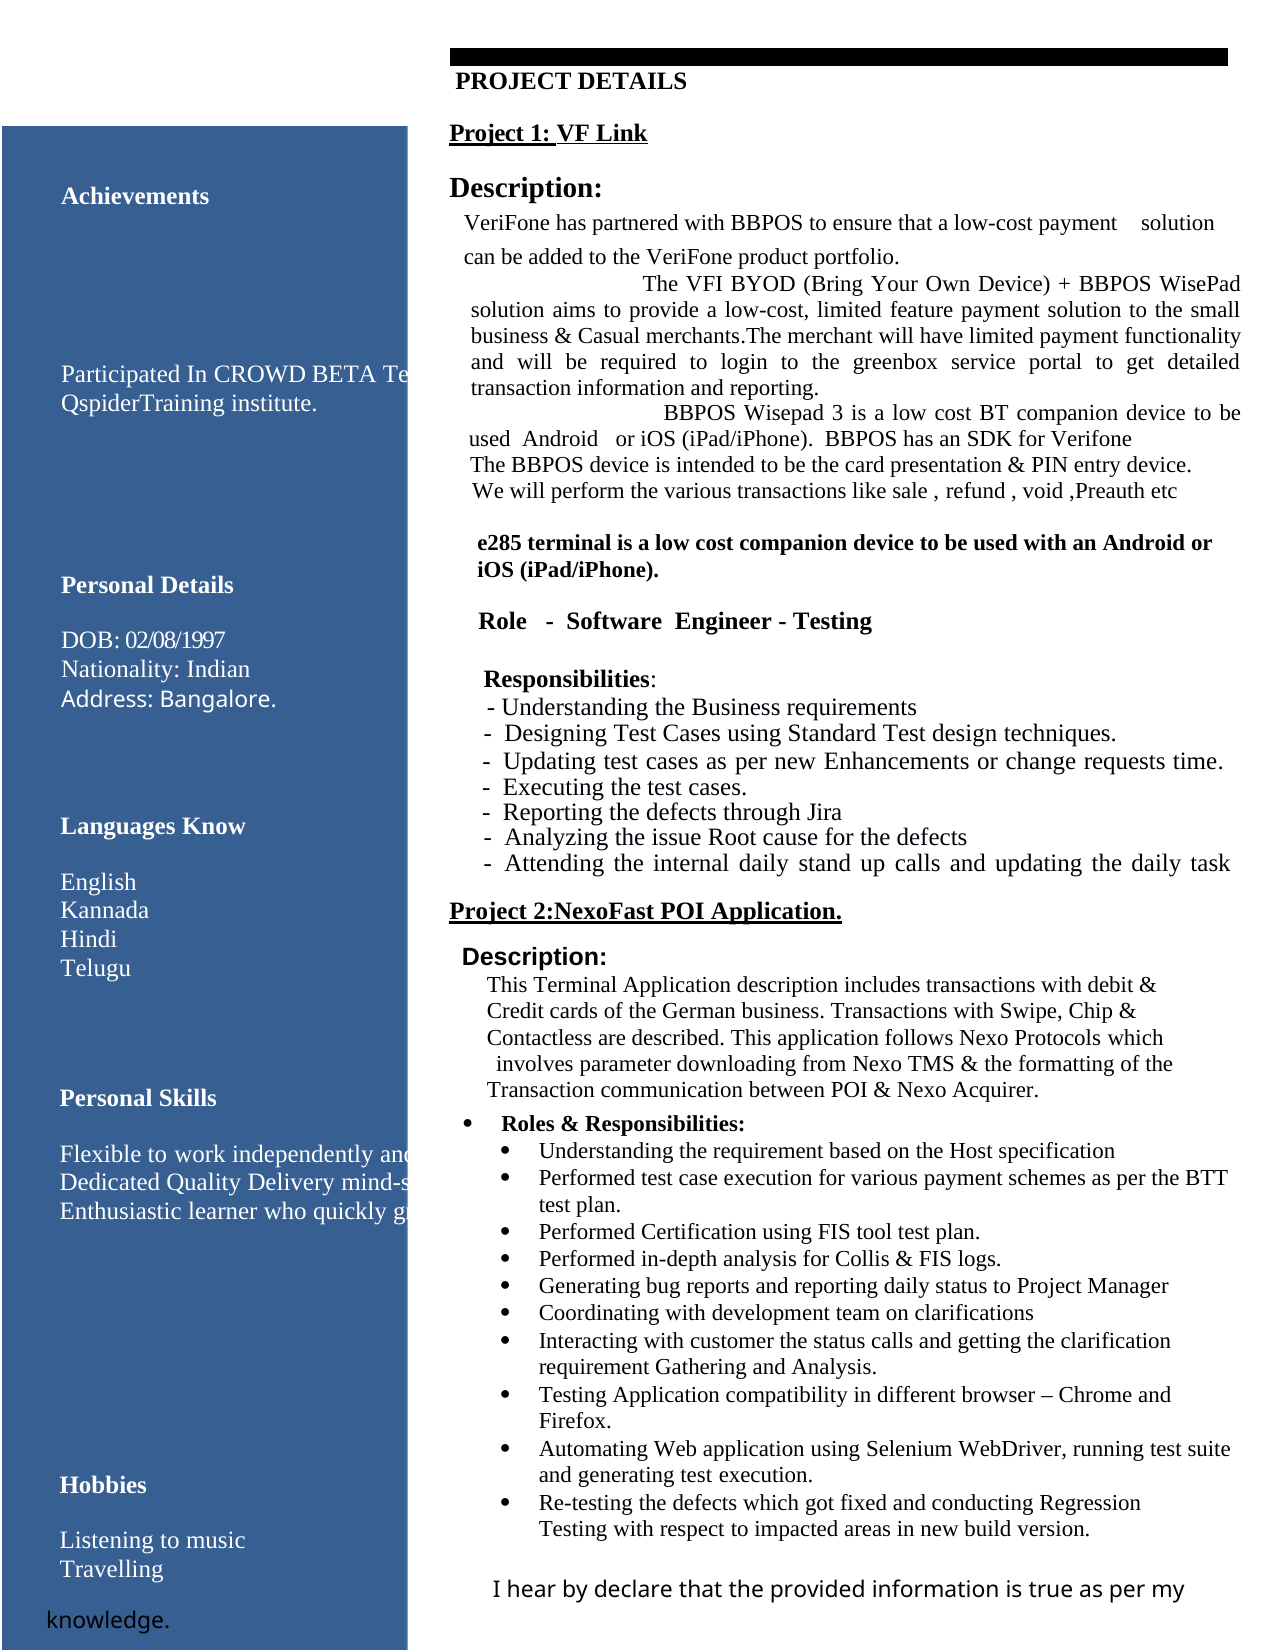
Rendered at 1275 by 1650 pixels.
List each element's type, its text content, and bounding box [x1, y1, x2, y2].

subtitle - Understanding the Business requirements [449, 692, 1250, 721]
list Interacting with customer the status calls and getting the clarification requirement Gathering and Analysis. [501, 1327, 1250, 1379]
text The VFI BYOD (Bring Your Own Device) + BBPOS WisePad solution aims to provide a low-cost, limited feature payment solution to the small business & Casual merchants.The merchant will have limited payment functionality and will be required to login to the greenbox service portal to get detailed transaction information and reporting. [471, 271, 1242, 400]
list Generating bug reports and reporting daily status to Project Manager [501, 1272, 1250, 1299]
list Coordinating with development team on clarifications [501, 1299, 1250, 1326]
text PROJECT DETAILS [46, 29, 1250, 94]
subtitle e285 terminal is a low cost companion device to be used with an Android or iOS (iPad/iPhone). [477, 529, 1250, 582]
text Description: [449, 942, 1250, 971]
list - Executing the test cases. [94, 775, 1250, 800]
list Performed in-depth analysis for Collis & FIS logs. [501, 1245, 1250, 1271]
list Understanding the requirement based on the Host specification [501, 1137, 1250, 1163]
list Performed Certification using FIS tool test plan. [501, 1218, 1250, 1244]
list Automating Web application using Selenium WebDriver, running test suite and generating test execution. [501, 1436, 1235, 1487]
list Testing Application compatibility in different browser – Chrome and Firefox. [501, 1381, 1224, 1433]
text This Terminal Application description includes transactions with debit & Credit cards of the German business. Transactions with Swipe, Chip & Contactless are described. This application follows Nexo Protocols which involves parameter downloading from Nexo TMS & the formatting of the Transaction communication between POI & Nexo Acquirer. [487, 971, 1186, 1103]
text The BBPOS device is intended to be the card presentation & PIN entry device. [46, 452, 1242, 478]
subtitle Project 2:NexoFast POI Application. [449, 896, 1250, 925]
text We will perform the various transactions like sale , refund , void ,Preauth etc [71, 478, 1242, 503]
list - Reporting the defects through Jira [94, 800, 1250, 826]
text I hear by declare that the provided information is true as per my knowledge. [46, 1573, 1250, 1635]
list Project 1: VF Link [449, 118, 1250, 147]
list - Analyzing the issue Root cause for the defects [46, 826, 1250, 851]
subtitle Responsibilities: [477, 664, 1250, 692]
list - Updating test cases as per new Enhancements or change requests time. [94, 747, 1239, 775]
list - Designing Test Cases using Standard Test design techniques. [46, 721, 1250, 747]
list - Attending the internal daily stand up calls and updating the daily task [46, 851, 1250, 876]
text VeriFone has partnered with BBPOS to ensure that a low-cost payment solution can be added to the VeriFone product portfolio. [463, 204, 1250, 271]
subtitle Roles & Responsibilities: [463, 1110, 1250, 1136]
text Description: [449, 171, 1250, 204]
list Re-testing the defects which got fixed and conducting Regression Testing with respect to impacted areas in new build version. [501, 1489, 1191, 1541]
text BBPOS Wisepad 3 is a low cost BT companion device to be used Android or iOS (iPad/iPhone). BBPOS has an SDK for Verifone [468, 400, 1242, 452]
list Performed test case execution for various payment schemes as per the BTT test plan. [501, 1164, 1250, 1217]
text Role - Software Engineer - Testing [46, 606, 1250, 635]
